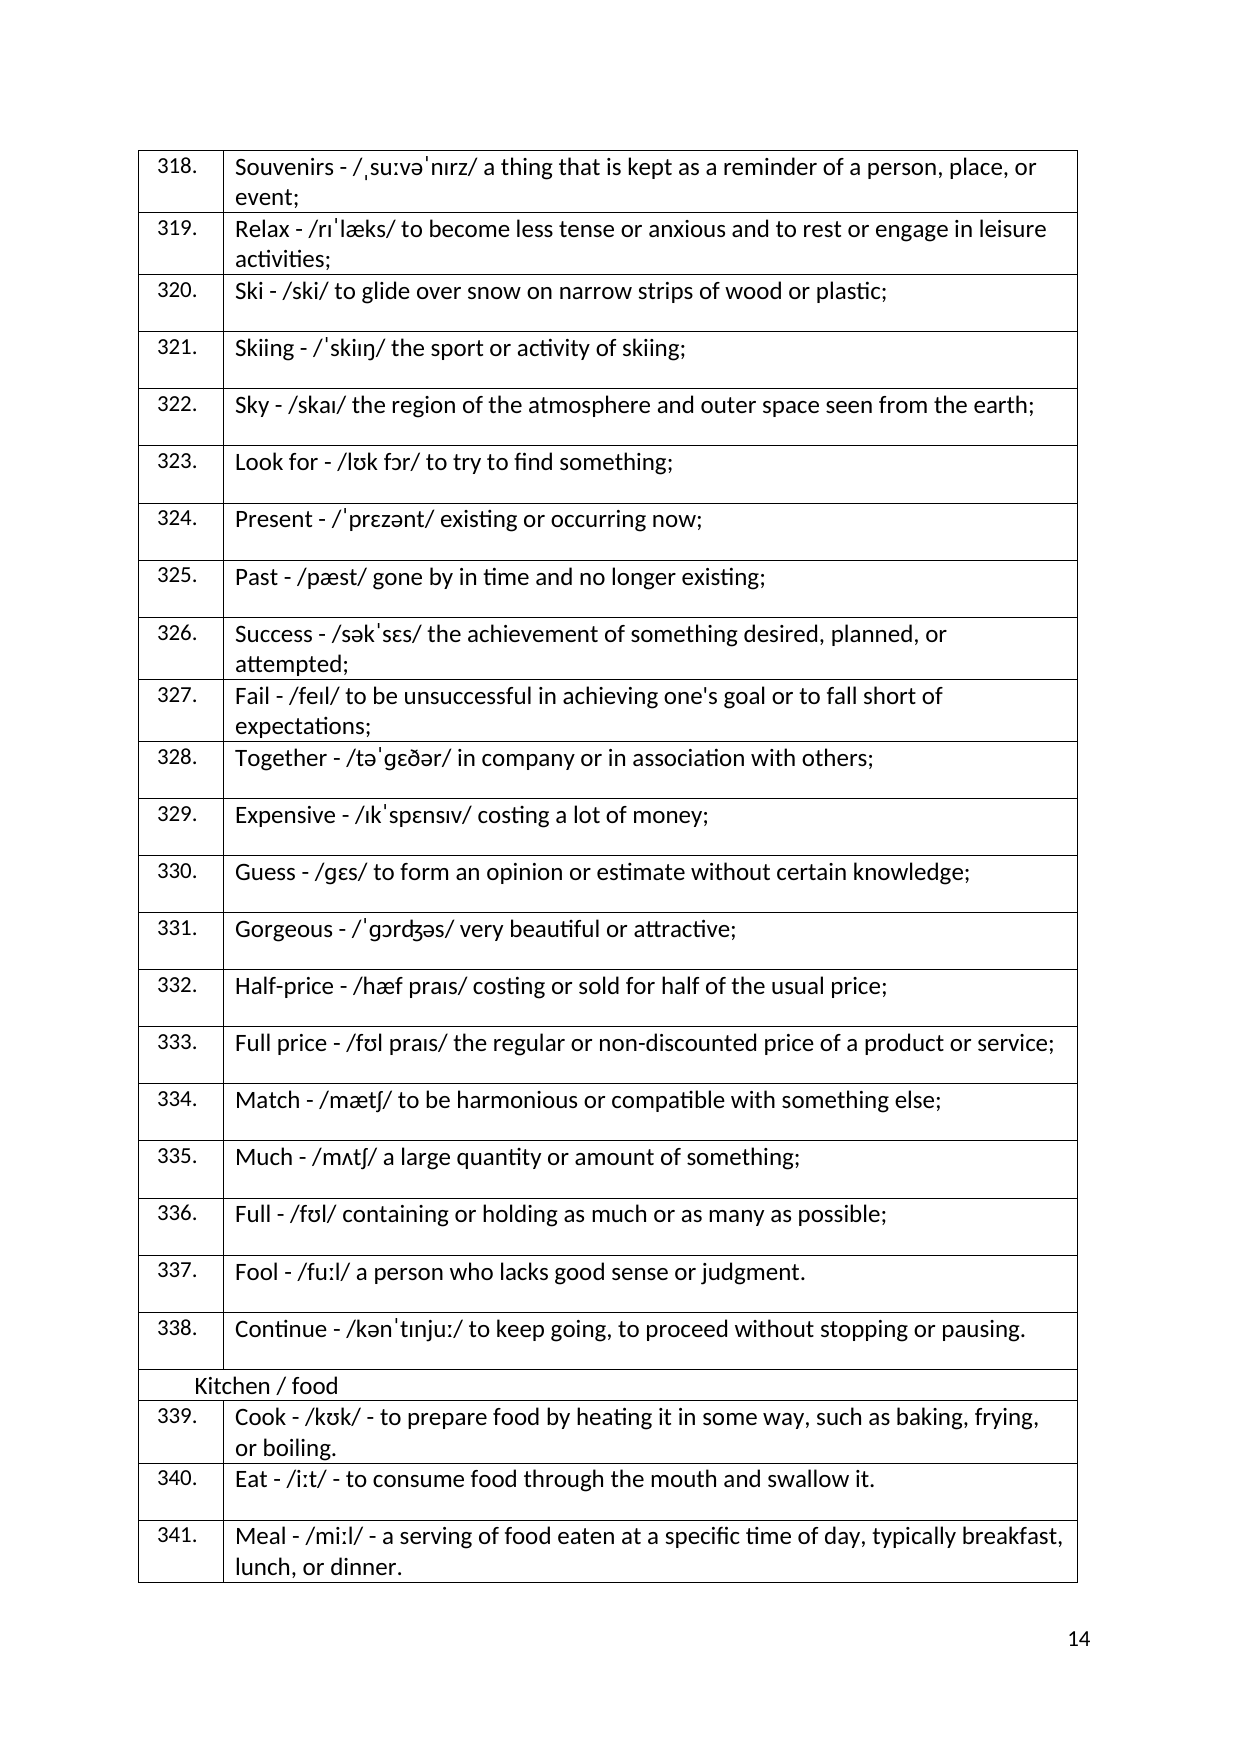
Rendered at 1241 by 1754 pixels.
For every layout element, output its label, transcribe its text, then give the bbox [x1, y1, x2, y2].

table_cell [139, 446, 223, 502]
table_cell [139, 742, 223, 798]
table_cell Full - /fʊl/ containing or holding as much or as many as possible; [224, 1199, 1077, 1254]
table_cell Together - /təˈɡɛðər/ in company or in association with others; [224, 742, 1077, 798]
table_cell [139, 1313, 223, 1369]
table_cell Kitchen / food [139, 1370, 1077, 1400]
table_cell [139, 856, 223, 912]
table_cell Expensive - /ɪkˈspɛnsɪv/ costing a lot of money; [224, 799, 1077, 855]
table_cell Past - /pæst/ gone by in time and no longer existing; [224, 561, 1077, 617]
table_cell Fool - /fuːl/ a person who lacks good sense or judgment. [224, 1256, 1077, 1312]
table_cell Success - /səkˈsɛs/ the achievement of something desired, planned, or attempted; [224, 618, 1077, 679]
table_cell Eat - /iːt/ - to consume food through the mouth and swallow it. [224, 1464, 1077, 1519]
table_cell Continue - /kənˈtɪnjuː/ to keep going, to proceed without stopping or pausing. [224, 1313, 1077, 1369]
table_cell Much - /mʌtʃ/ a large quantity or amount of something; [224, 1141, 1077, 1197]
table_cell [139, 970, 223, 1026]
table_cell Sky - /skaɪ/ the region of the atmosphere and outer space seen from the earth; [224, 389, 1077, 445]
table_cell Fail - /feɪl/ to be unsuccessful in achieving one's goal or to fall short of expectations; [224, 680, 1077, 741]
table_cell [139, 1521, 223, 1582]
table_cell [139, 389, 223, 445]
table_cell [139, 213, 223, 274]
table_cell [139, 680, 223, 741]
table_cell Half-price - /hæf praɪs/ costing or sold for half of the usual price; [224, 970, 1077, 1026]
table_cell Look for - /lʊk fɔr/ to try to find something; [224, 446, 1077, 502]
table_cell [139, 151, 223, 212]
table_cell Relax - /rɪˈlæks/ to become less tense or anxious and to rest or engage in leisure activities; [224, 213, 1077, 274]
table_cell Cook - /kʊk/ - to prepare food by heating it in some way, such as baking, frying, or boiling. [224, 1401, 1077, 1462]
table_cell Meal - /miːl/ - a serving of food eaten at a specific time of day, typically breakfast, lunch, or dinner. [224, 1521, 1077, 1582]
table_cell Gorgeous - /ˈɡɔrʤəs/ very beautiful or attractive; [224, 913, 1077, 969]
table_cell Full price - /fʊl praɪs/ the regular or non-discounted price of a product or service; [224, 1027, 1077, 1083]
table_cell [139, 275, 223, 331]
table_cell Guess - /ɡɛs/ to form an opinion or estimate without certain knowledge; [224, 856, 1077, 912]
table_cell [139, 618, 223, 679]
table_cell [139, 504, 223, 559]
table_cell Skiing - /ˈskiɪŋ/ the sport or activity of skiing; [224, 332, 1077, 388]
table_cell [139, 1464, 223, 1519]
table_cell Souvenirs - /ˌsuːvəˈnɪrz/ a thing that is kept as a reminder of a person, place, or event; [224, 151, 1077, 212]
table_cell Present - /ˈprɛzənt/ existing or occurring now; [224, 504, 1077, 559]
table_cell [139, 1027, 223, 1083]
table_cell [139, 1199, 223, 1254]
table_cell Ski - /ski/ to glide over snow on narrow strips of wood or plastic; [224, 275, 1077, 331]
table_cell [139, 1256, 223, 1312]
table_cell [139, 1084, 223, 1140]
table_cell [139, 913, 223, 969]
table_cell [139, 1141, 223, 1197]
table_cell [139, 799, 223, 855]
table_cell Match - /mætʃ/ to be harmonious or compatible with something else; [224, 1084, 1077, 1140]
table_cell [139, 561, 223, 617]
table_cell [139, 332, 223, 388]
table_cell [139, 1401, 223, 1462]
